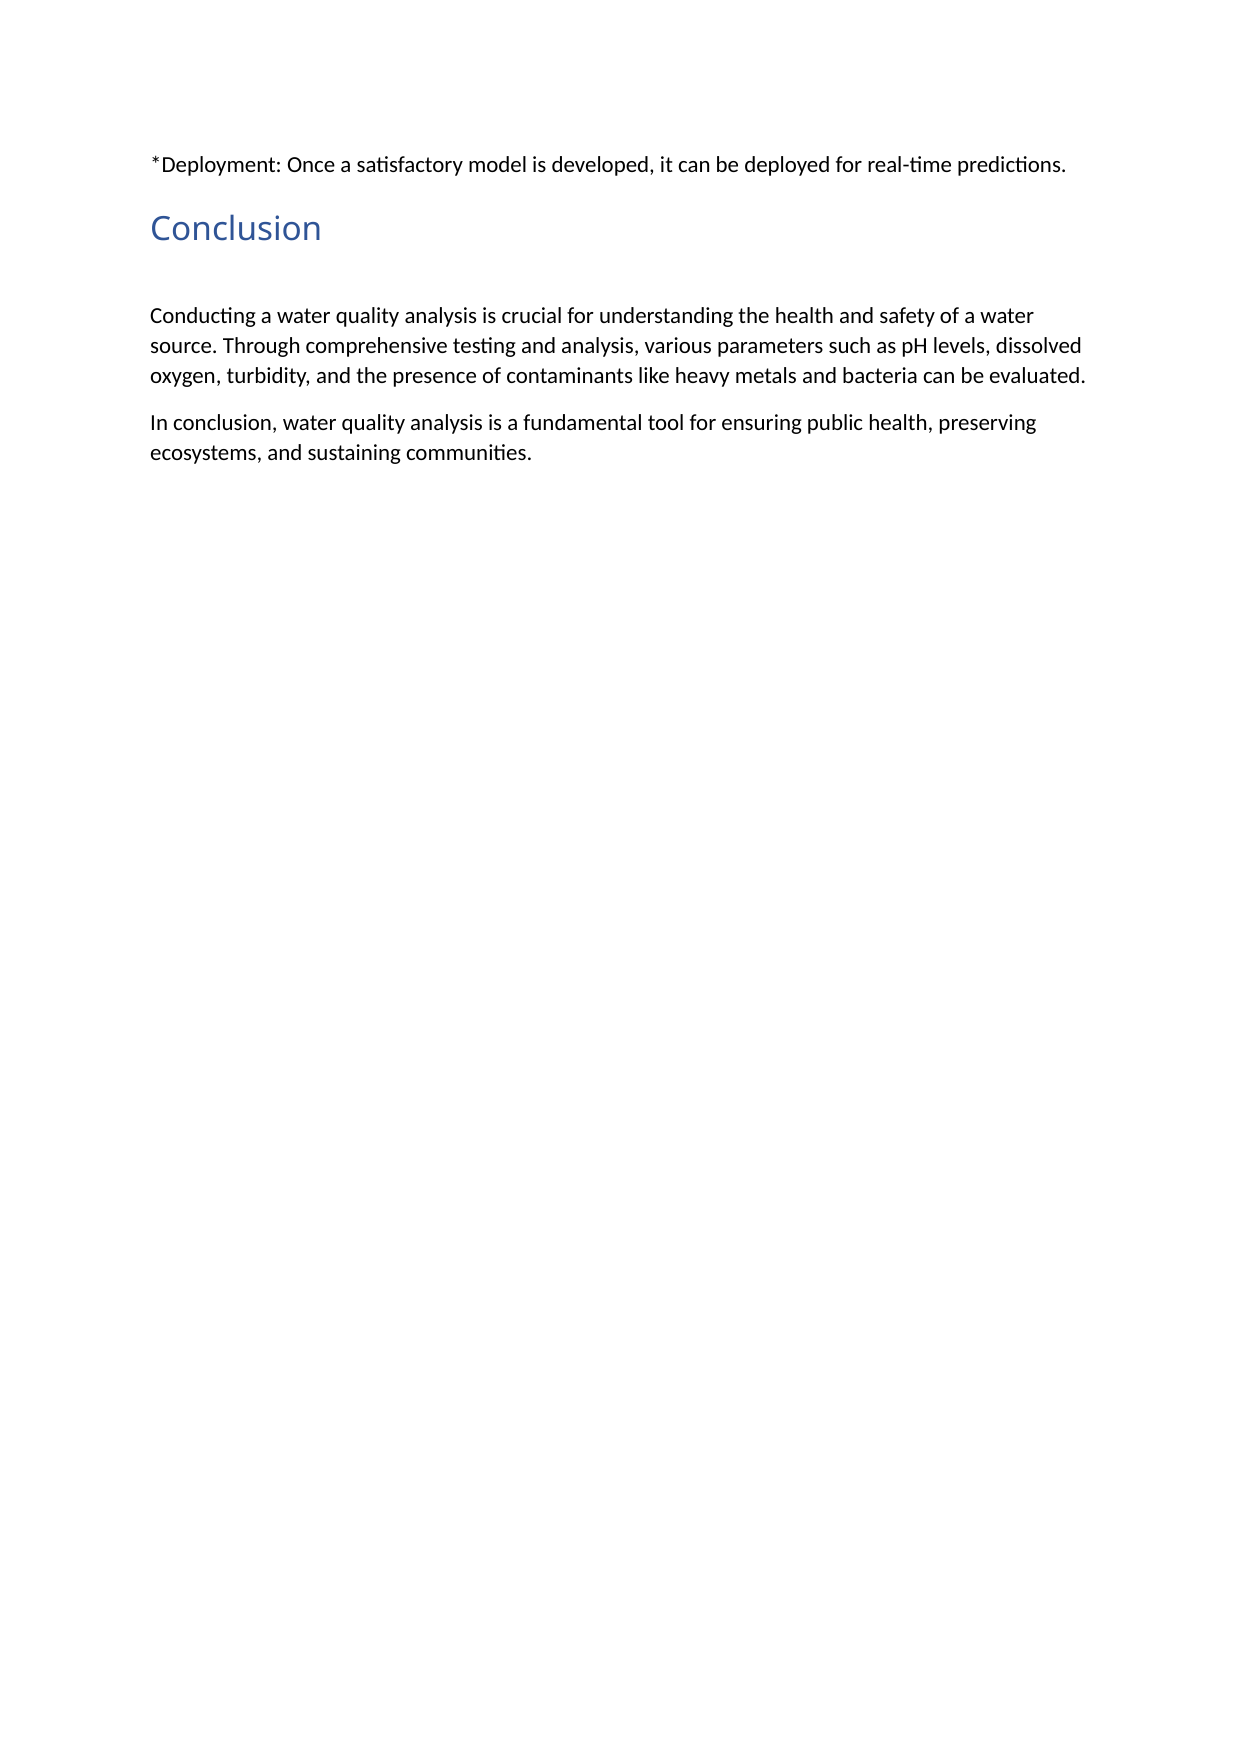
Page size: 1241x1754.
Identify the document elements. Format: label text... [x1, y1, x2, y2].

text In conclusion, water quality analysis is a fundamental tool for ensuring public health, preserving ecosystems, and sustaining communities. [150, 408, 1090, 467]
subtitle Conclusion [150, 205, 1090, 251]
text *Deployment: Once a satisfactory model is developed, it can be deployed for real-time predictions. [150, 150, 1090, 178]
text Conducting a water quality analysis is crucial for understanding the health and safety of a water source. Through comprehensive testing and analysis, various parameters such as pH levels, dissolved oxygen, turbidity, and the presence of contaminants like heavy metals and bacteria can be evaluated. [150, 301, 1090, 389]
